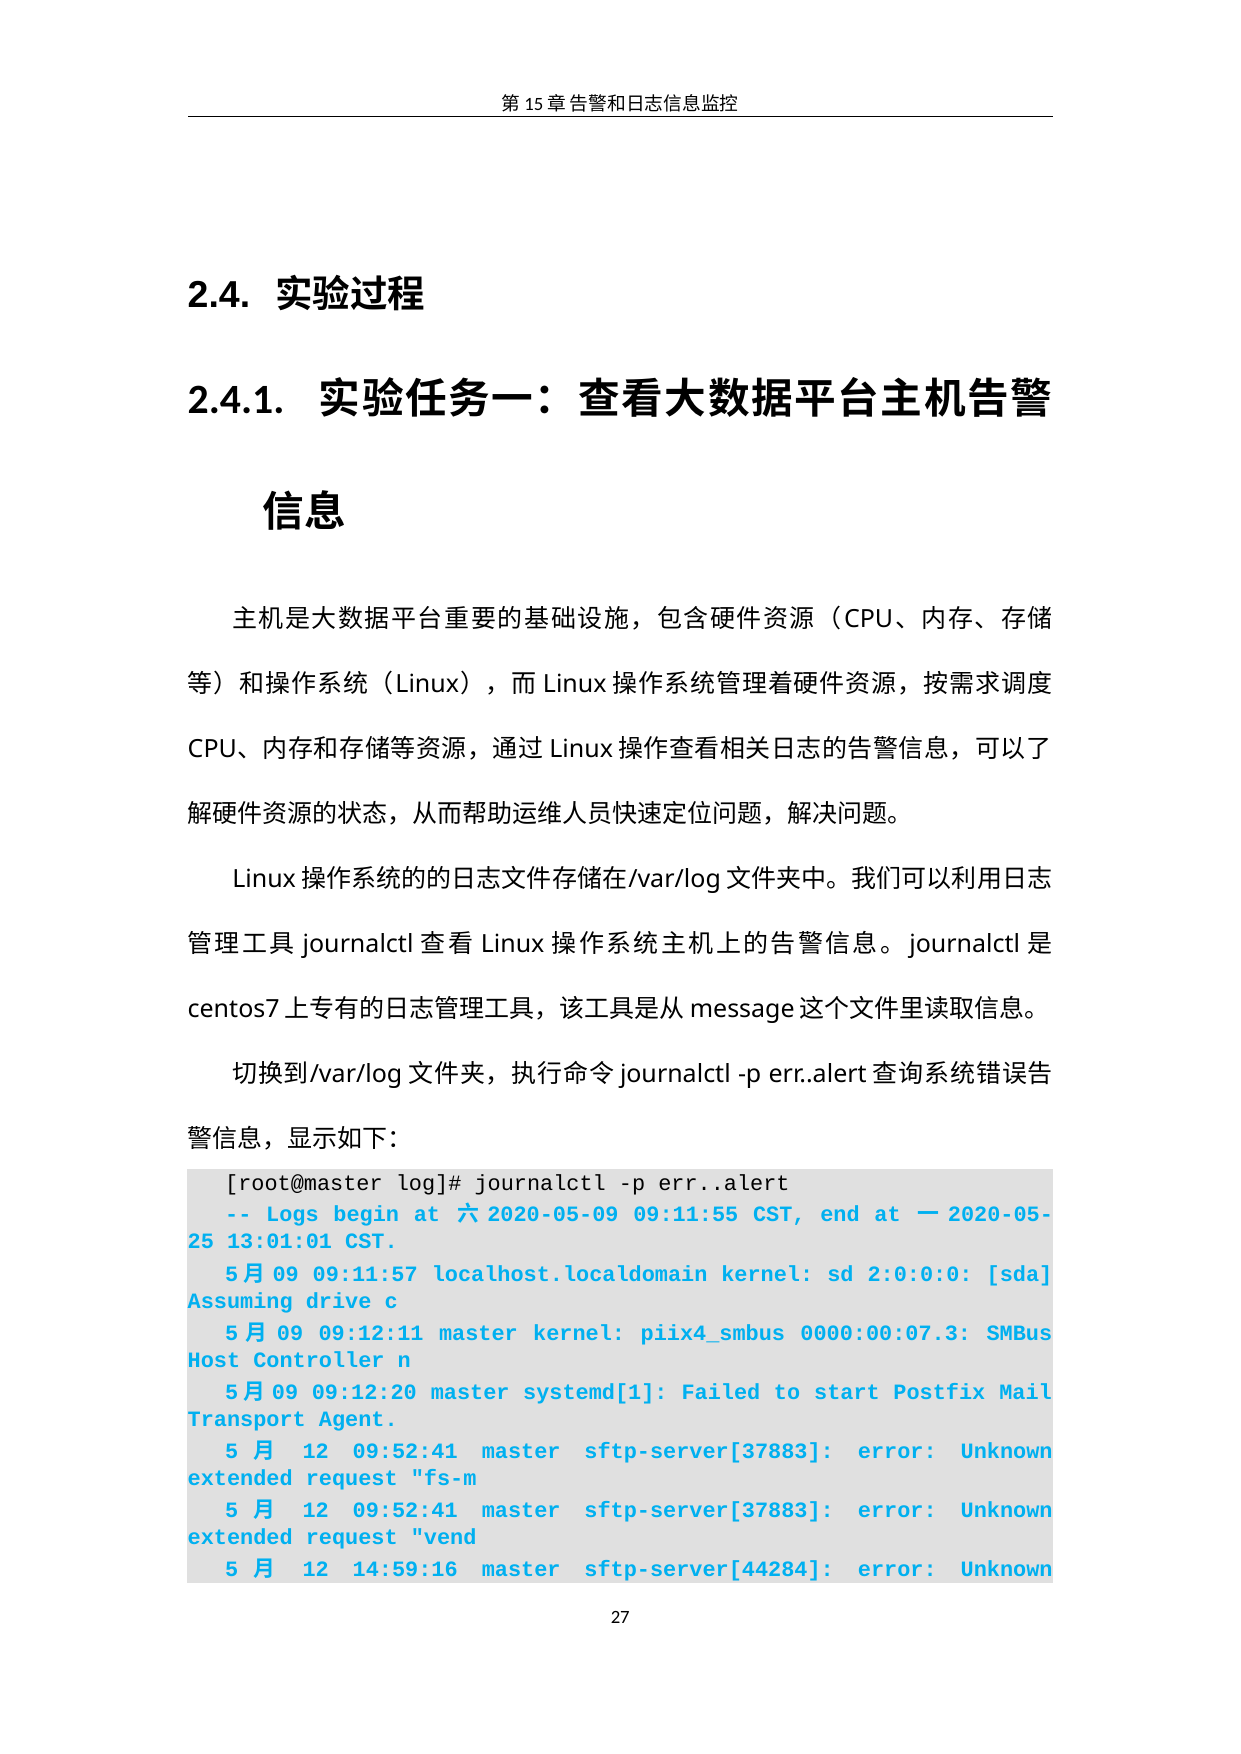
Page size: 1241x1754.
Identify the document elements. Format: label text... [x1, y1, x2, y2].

text 5月 12 09:52:41 master sftp-server[37883]: error: Unknown extended request "fs-m [187, 1433, 1053, 1492]
subtitle 实验过程 [187, 258, 1053, 323]
text 5月 09 09:11:57 localhost.localdomain kernel: sd 2:0:0:0: [sda] Assuming drive c [187, 1256, 1053, 1314]
text Linux操作系统的的日志文件存储在/var/log文件夹中。我们可以利用日志管理工具journalctl查看Linux操作系统主机上的告警信息。journalctl是centos7上专有的日志管理工具，该工具是从message这个文件里读取信息。 [187, 844, 1053, 1039]
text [187, 1551, 1053, 1583]
text 主机是大数据平台重要的基础设施，包含硬件资源（CPU、内存、存储等）和操作系统（Linux），而Linux操作系统管理着硬件资源，按需求调度CPU、内存和存储等资源，通过Linux操作查看相关日志的告警信息，可以了解硬件资源的状态，从而帮助运维人员快速定位问题，解决问题。 [187, 584, 1053, 844]
text 切换到/var/log文件夹，执行命令journalctl -p err..alert查询系统错误告警信息，显示如下： [187, 1039, 1053, 1169]
text 5月 09 09:12:11 master kernel: piix4_smbus 0000:00:07.3: SMBus Host Controller n [187, 1314, 1053, 1374]
text [root@master log]# journalctl -p err..alert [187, 1169, 1053, 1196]
text 5月 12 09:52:41 master sftp-server[37883]: error: Unknown extended request "vend [187, 1492, 1053, 1551]
subtitle 实验任务一：查看大数据平台主机告警信息 [187, 363, 1053, 540]
text 5月 09 09:12:20 master systemd[1]: Failed to start Postfix Mail Transport Agent. [187, 1374, 1053, 1433]
text -- Logs begin at 六 2020-05-09 09:11:55 CST, end at 一 2020-05-25 13:01:01 CST. [187, 1196, 1053, 1256]
